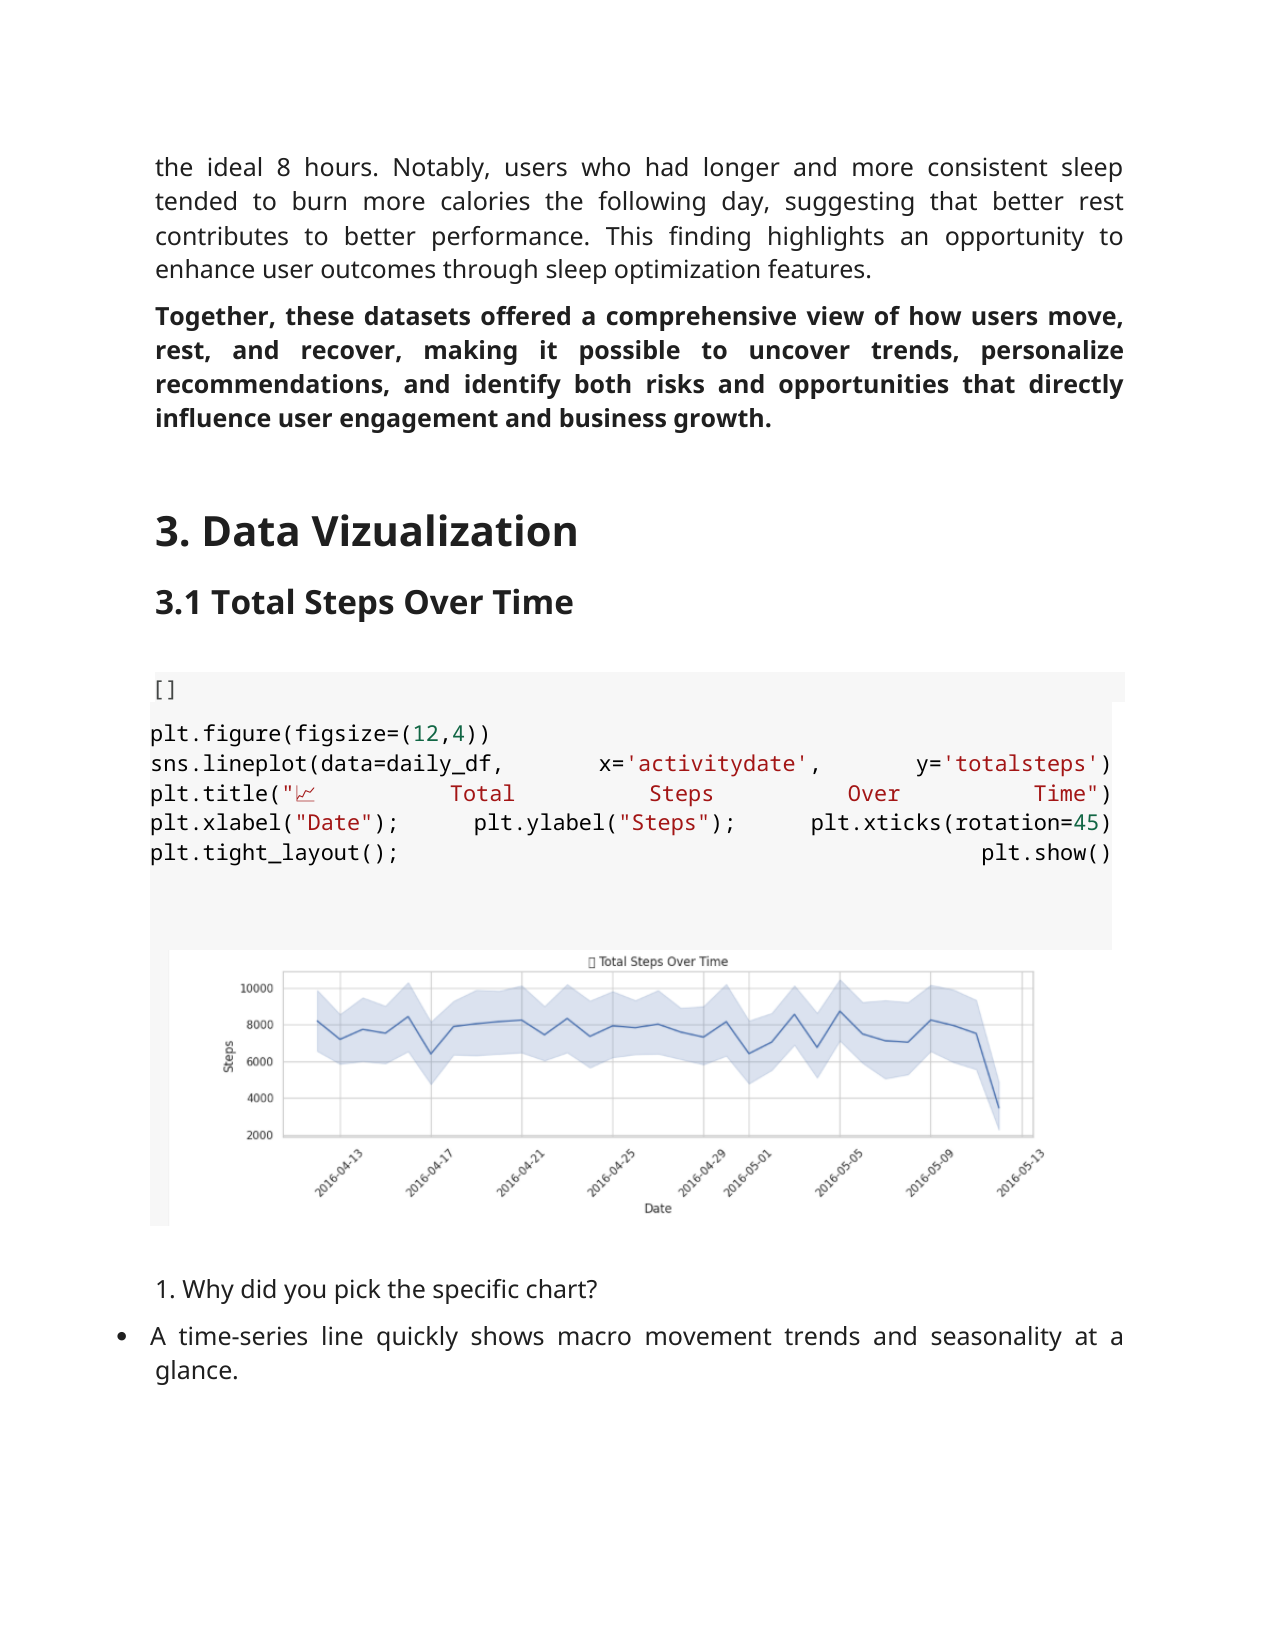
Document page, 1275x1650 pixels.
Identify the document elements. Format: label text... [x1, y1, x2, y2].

subtitle 3. Data Vizualization [155, 502, 1125, 559]
subtitle 1. Why did you pick the specific chart? [155, 1272, 1125, 1306]
text [ ] [155, 672, 1125, 702]
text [155, 150, 1125, 286]
subtitle 3.1 Total Steps Over Time [155, 579, 1125, 624]
text plt.figure(figsize=(12,4)) sns.lineplot(data=daily_df, x='activitydate', y='totalsteps') plt.title("📈 Total Steps Over Time") plt.xlabel("Date"); plt.ylabel("Steps"); plt.xticks(rotation=45) plt.tight_layout(); plt.show() [150, 718, 1112, 935]
list A time-series line quickly shows macro movement trends and seasonality at a glance. [117, 1319, 1125, 1387]
text Together, these datasets offered a comprehensive view of how users move, rest, and recover, making it possible to uncover trends, personalize recommendations, and identify both risks and opportunities that directly influence user engagement and business growth. [155, 299, 1125, 435]
